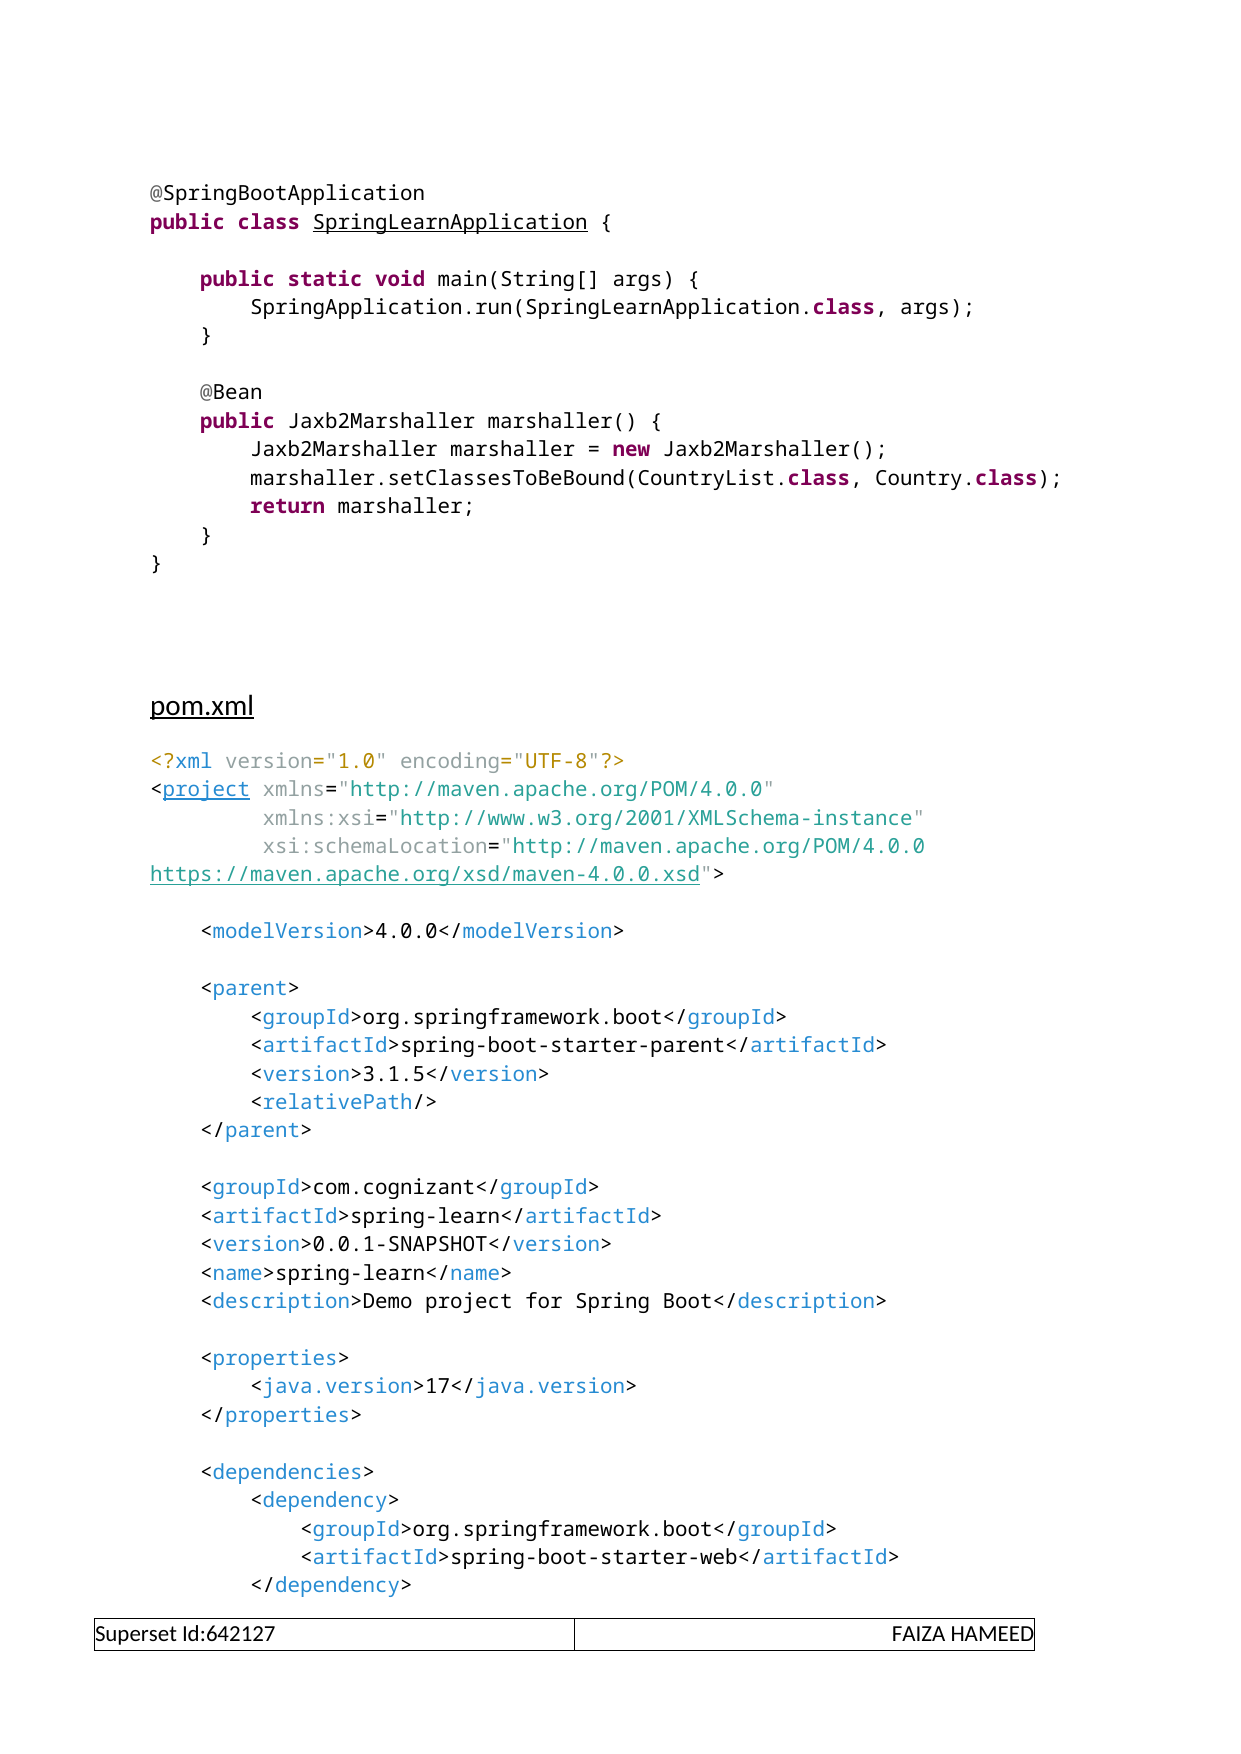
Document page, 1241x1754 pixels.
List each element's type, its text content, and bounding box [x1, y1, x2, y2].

text } [150, 520, 1090, 548]
text <version>3.1.5</version> [150, 1059, 1090, 1087]
text xmlns:xsi="http://www.w3.org/2001/XMLSchema-instance" [150, 803, 1090, 831]
text public Jaxb2Marshaller marshaller() { [150, 406, 1090, 434]
text <dependency> [150, 1485, 1090, 1514]
text <?xml version="1.0" encoding="UTF-8"?> [150, 746, 1090, 774]
text <project xmlns="http://maven.apache.org/POM/4.0.0" [150, 774, 1090, 803]
text <groupId>org.springframework.boot</groupId> [150, 1002, 1090, 1030]
text <description>Demo project for Spring Boot</description> [150, 1286, 1090, 1314]
text @SpringBootApplication [150, 178, 1090, 207]
text <artifactId>spring-boot-starter-parent</artifactId> [150, 1030, 1090, 1059]
text } [150, 321, 1090, 349]
text marshaller.setClassesToBeBound(CountryList.class, Country.class); [150, 463, 1090, 491]
text <java.version>17</java.version> [150, 1371, 1090, 1400]
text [150, 1514, 1090, 1542]
text } [150, 548, 1090, 577]
text <parent> [150, 973, 1090, 1002]
text <artifactId>spring-learn</artifactId> [150, 1201, 1090, 1229]
text SpringApplication.run(SpringLearnApplication.class, args); [150, 292, 1090, 321]
text <artifactId>spring-boot-starter-web</artifactId> [150, 1542, 1090, 1571]
text <name>spring-learn</name> [150, 1258, 1090, 1286]
text <properties> [150, 1343, 1090, 1371]
text </dependency> [150, 1571, 1090, 1599]
text @Bean [150, 377, 1090, 406]
text public class SpringLearnApplication { [150, 207, 1090, 235]
text return marshaller; [150, 491, 1090, 520]
text pom.xml [150, 687, 1090, 722]
text <dependencies> [150, 1457, 1090, 1485]
text <relativePath/> [150, 1087, 1090, 1116]
text public static void main(String[] args) { [150, 264, 1090, 292]
text <modelVersion>4.0.0</modelVersion> [150, 916, 1090, 945]
text Jaxb2Marshaller marshaller = new Jaxb2Marshaller(); [150, 434, 1090, 463]
text <version>0.0.1-SNAPSHOT</version> [150, 1229, 1090, 1258]
text <groupId>com.cognizant</groupId> [150, 1172, 1090, 1201]
text xsi:schemaLocation="http://maven.apache.org/POM/4.0.0 https://maven.apache.org/xsd/maven-4.0.0.xsd"> [150, 831, 1090, 888]
text </parent> [150, 1116, 1090, 1144]
text </properties> [150, 1400, 1090, 1428]
